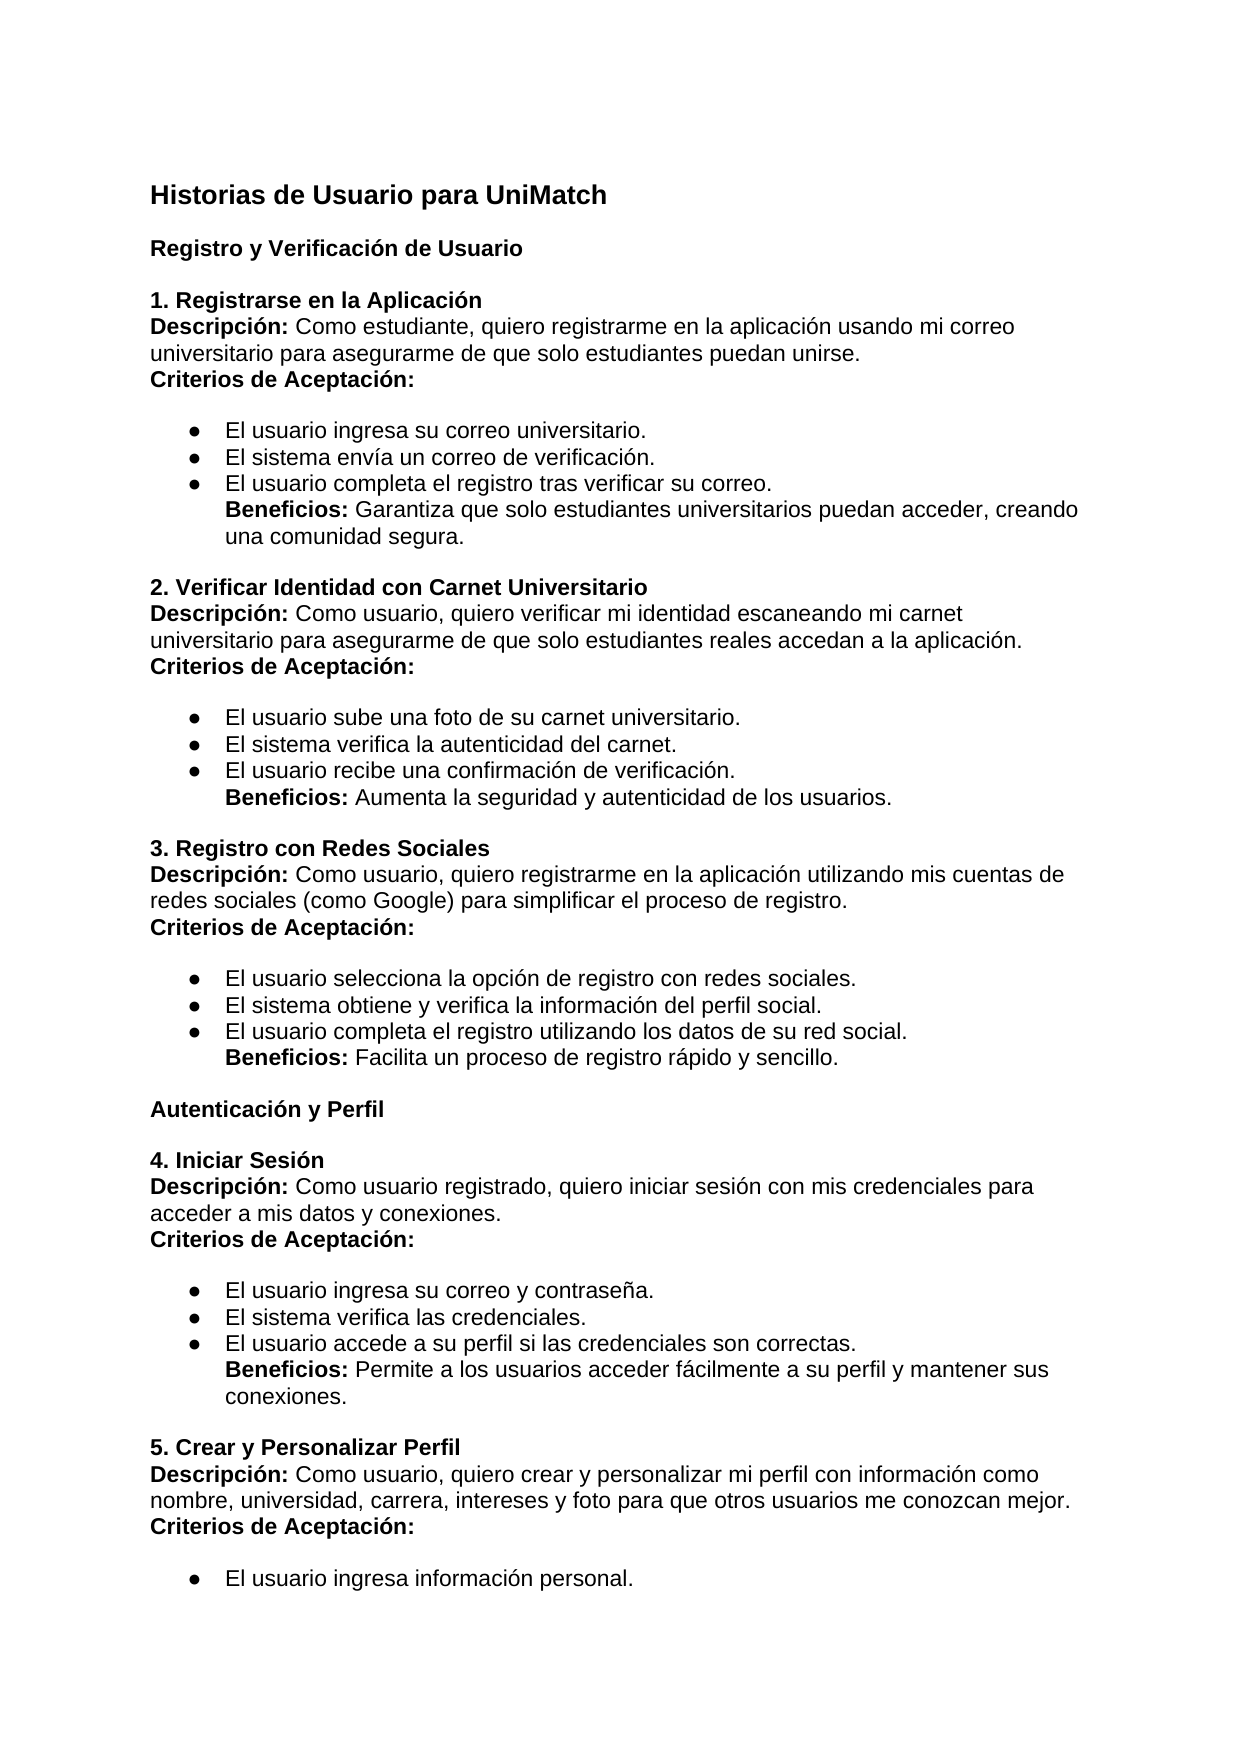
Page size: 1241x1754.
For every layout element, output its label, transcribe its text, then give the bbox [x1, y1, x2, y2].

text 2. Verificar Identidad con Carnet Universitario Descripción: Como usuario, quiero verificar mi identidad escaneando mi carnet universitario para asegurarme de que solo estudiantes reales accedan a la aplicación. Criterios de Aceptación: [150, 574, 1090, 679]
text 5. Crear y Personalizar Perfil Descripción: Como usuario, quiero crear y personalizar mi perfil con información como nombre, universidad, carrera, intereses y foto para que otros usuarios me conozcan mejor. Criterios de Aceptación: [150, 1434, 1090, 1539]
list El usuario ingresa su correo universitario. [187, 417, 1090, 443]
subtitle Autenticación y Perfil [150, 1096, 1090, 1122]
list El usuario recibe una confirmación de verificación. Beneficios: Aumenta la seguridad y autenticidad de los usuarios. [187, 757, 1090, 810]
text 3. Registro con Redes Sociales Descripción: Como usuario, quiero registrarme en la aplicación utilizando mis cuentas de redes sociales (como Google) para simplificar el proceso de registro. Criterios de Aceptación: [150, 835, 1090, 940]
list El usuario completa el registro utilizando los datos de su red social. Beneficios: Facilita un proceso de registro rápido y sencillo. [187, 1018, 1090, 1071]
list El sistema obtiene y verifica la información del perfil social. [187, 992, 1090, 1018]
subtitle Historias de Usuario para UniMatch [150, 179, 1090, 210]
list El usuario accede a su perfil si las credenciales son correctas. Beneficios: Permite a los usuarios acceder fácilmente a su perfil y mantener sus conexiones. [187, 1330, 1090, 1409]
text 4. Iniciar Sesión Descripción: Como usuario registrado, quiero iniciar sesión con mis credenciales para acceder a mis datos y conexiones. Criterios de Aceptación: [150, 1147, 1090, 1252]
list El sistema verifica la autenticidad del carnet. [187, 731, 1090, 757]
list El usuario selecciona la opción de registro con redes sociales. [187, 965, 1090, 992]
text 1. Registrarse en la Aplicación Descripción: Como estudiante, quiero registrarme en la aplicación usando mi correo universitario para asegurarme de que solo estudiantes puedan unirse. Criterios de Aceptación: [150, 287, 1090, 392]
list El usuario ingresa su correo y contraseña. [187, 1277, 1090, 1304]
subtitle Registro y Verificación de Usuario [150, 235, 1090, 262]
list El usuario sube una foto de su carnet universitario. [187, 704, 1090, 731]
list El sistema verifica las credenciales. [187, 1304, 1090, 1330]
list El usuario ingresa información personal. [187, 1564, 1090, 1591]
list El usuario completa el registro tras verificar su correo. Beneficios: Garantiza que solo estudiantes universitarios puedan acceder, creando una comunidad segura. [187, 470, 1090, 549]
list El sistema envía un correo de verificación. [187, 443, 1090, 470]
